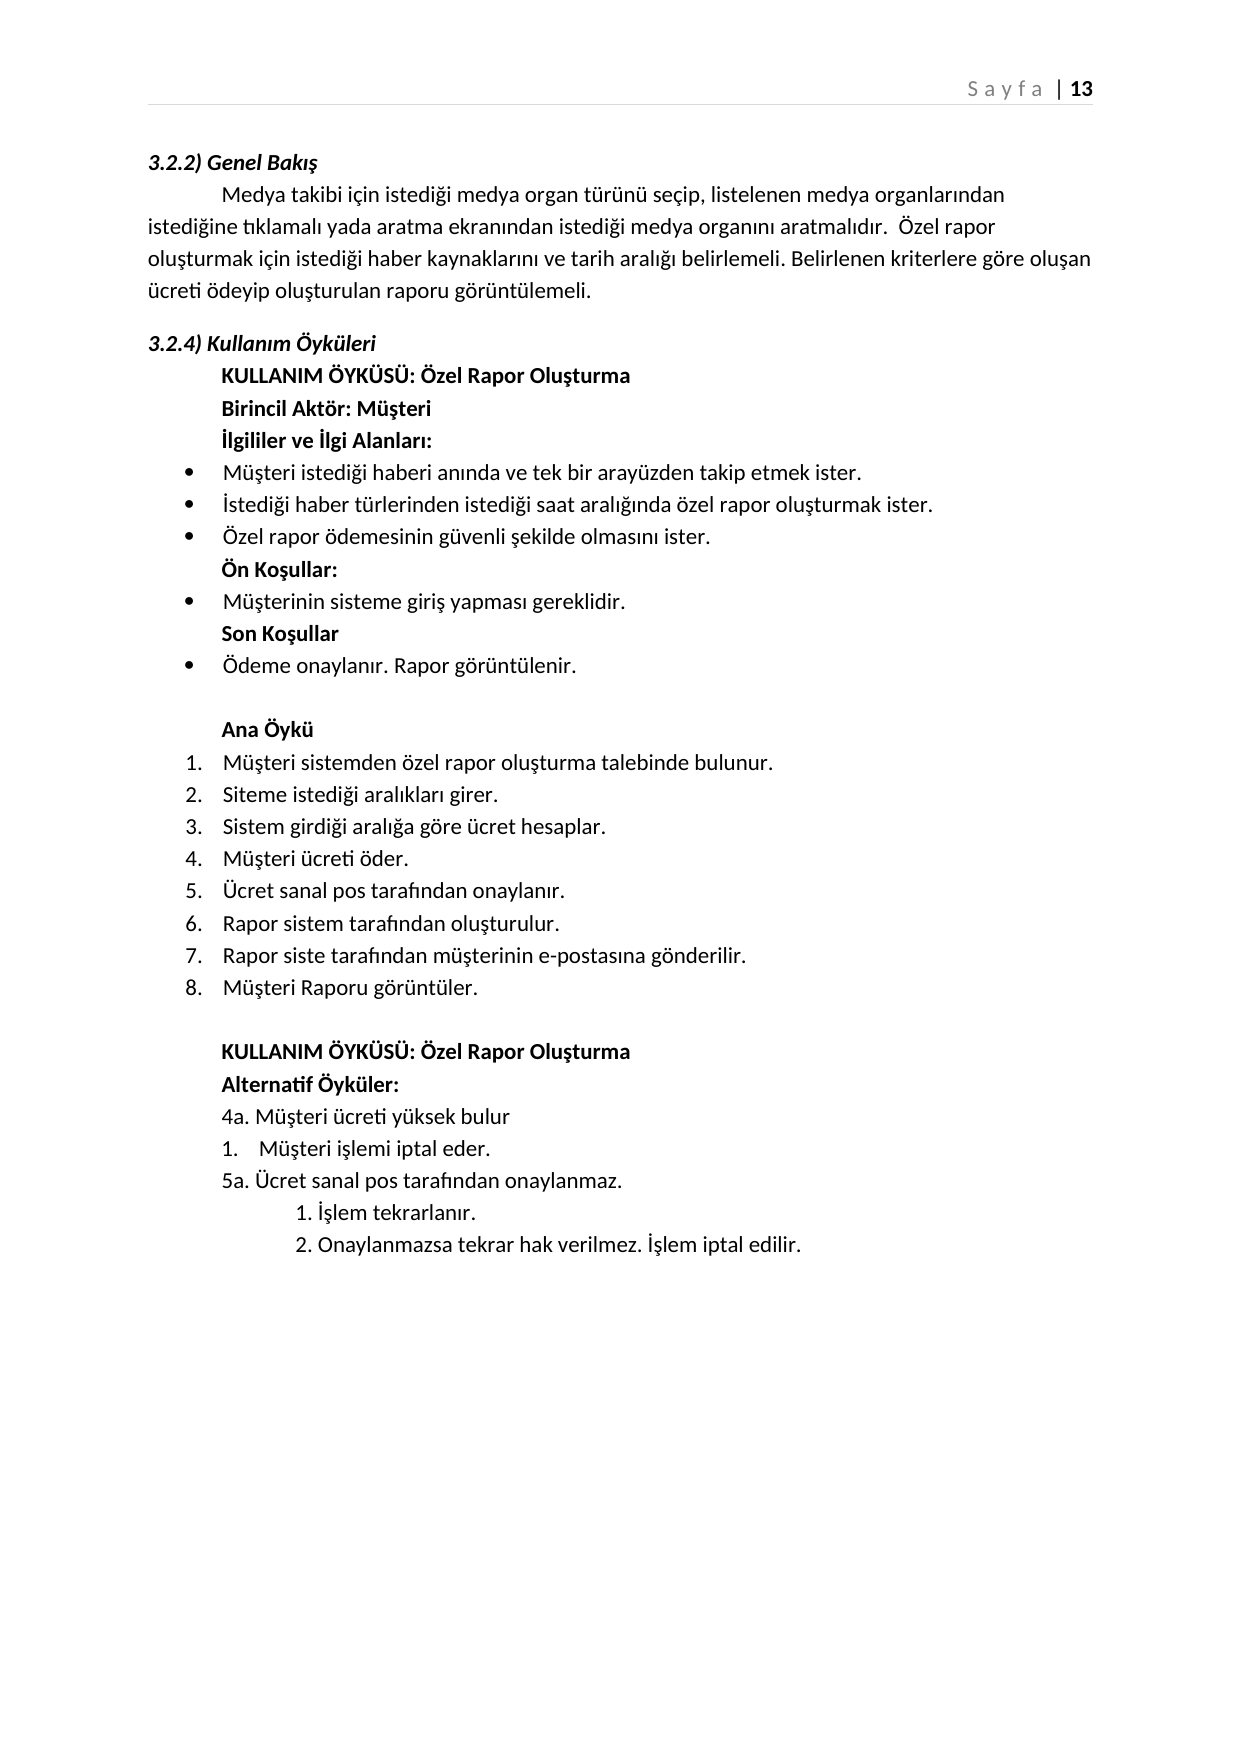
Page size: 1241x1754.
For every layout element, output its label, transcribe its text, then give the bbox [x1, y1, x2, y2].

text Medya takibi için istediği medya organ türünü seçip, listelenen medya organlarından istediğine tıklamalı yada aratma ekranından istediği medya organını aratmalıdır. Özel rapor oluşturmak için istediği haber kaynaklarını ve tarih aralığı belirlemeli. Belirlenen kriterlere göre oluşan ücreti ödeyip oluşturulan raporu görüntülemeli. [148, 180, 1093, 304]
text Alternatif Öyküler: [148, 1070, 1093, 1098]
subtitle 3.2.2) Genel Bakış [148, 148, 1093, 176]
text KULLANIM ÖYKÜSÜ: Özel Rapor Oluşturma [148, 362, 1093, 389]
text 5a. Ücret sanal pos tarafından onaylanmaz. [148, 1166, 1093, 1194]
subtitle 3.2.4) Kullanım Öyküleri [148, 329, 1093, 357]
list Müşteri sistemden özel rapor oluşturma talebinde bulunur. [185, 748, 1093, 776]
text 2. Onaylanmazsa tekrar hak verilmez. İşlem iptal edilir. [148, 1231, 1093, 1259]
text Ana Öykü [148, 716, 1093, 744]
list Rapor sistem tarafından oluşturulur. [185, 909, 1093, 937]
text Ön Koşullar: [148, 555, 1093, 583]
list Müşteri işlemi iptal eder. [221, 1134, 1093, 1162]
list Müşteri ücreti öder. [185, 844, 1093, 872]
list Ödeme onaylanır. Rapor görüntülenir. [185, 651, 1093, 679]
text 4a. Müşteri ücreti yüksek bulur [148, 1102, 1093, 1130]
list Müşterinin sisteme giriş yapması gereklidir. [185, 587, 1093, 615]
list Rapor siste tarafından müşterinin e-postasına gönderilir. [185, 941, 1093, 969]
text İlgililer ve İlgi Alanları: [148, 426, 1093, 454]
text Son Koşullar [148, 619, 1093, 647]
text KULLANIM ÖYKÜSÜ: Özel Rapor Oluşturma [148, 1037, 1093, 1066]
list Sistem girdiği aralığa göre ücret hesaplar. [185, 812, 1093, 840]
list İstediği haber türlerinden istediği saat aralığında özel rapor oluşturmak ister. [185, 490, 1093, 518]
list Ücret sanal pos tarafından onaylanır. [185, 877, 1093, 904]
text 1. İşlem tekrarlanır. [148, 1198, 1093, 1226]
list Müşteri istediği haberi anında ve tek bir arayüzden takip etmek ister. [185, 458, 1093, 486]
list Siteme istediği aralıkları girer. [185, 780, 1093, 808]
text Birincil Aktör: Müşteri [148, 394, 1093, 422]
list Müşteri Raporu görüntüler. [185, 973, 1093, 1001]
list Özel rapor ödemesinin güvenli şekilde olmasını ister. [185, 522, 1093, 551]
